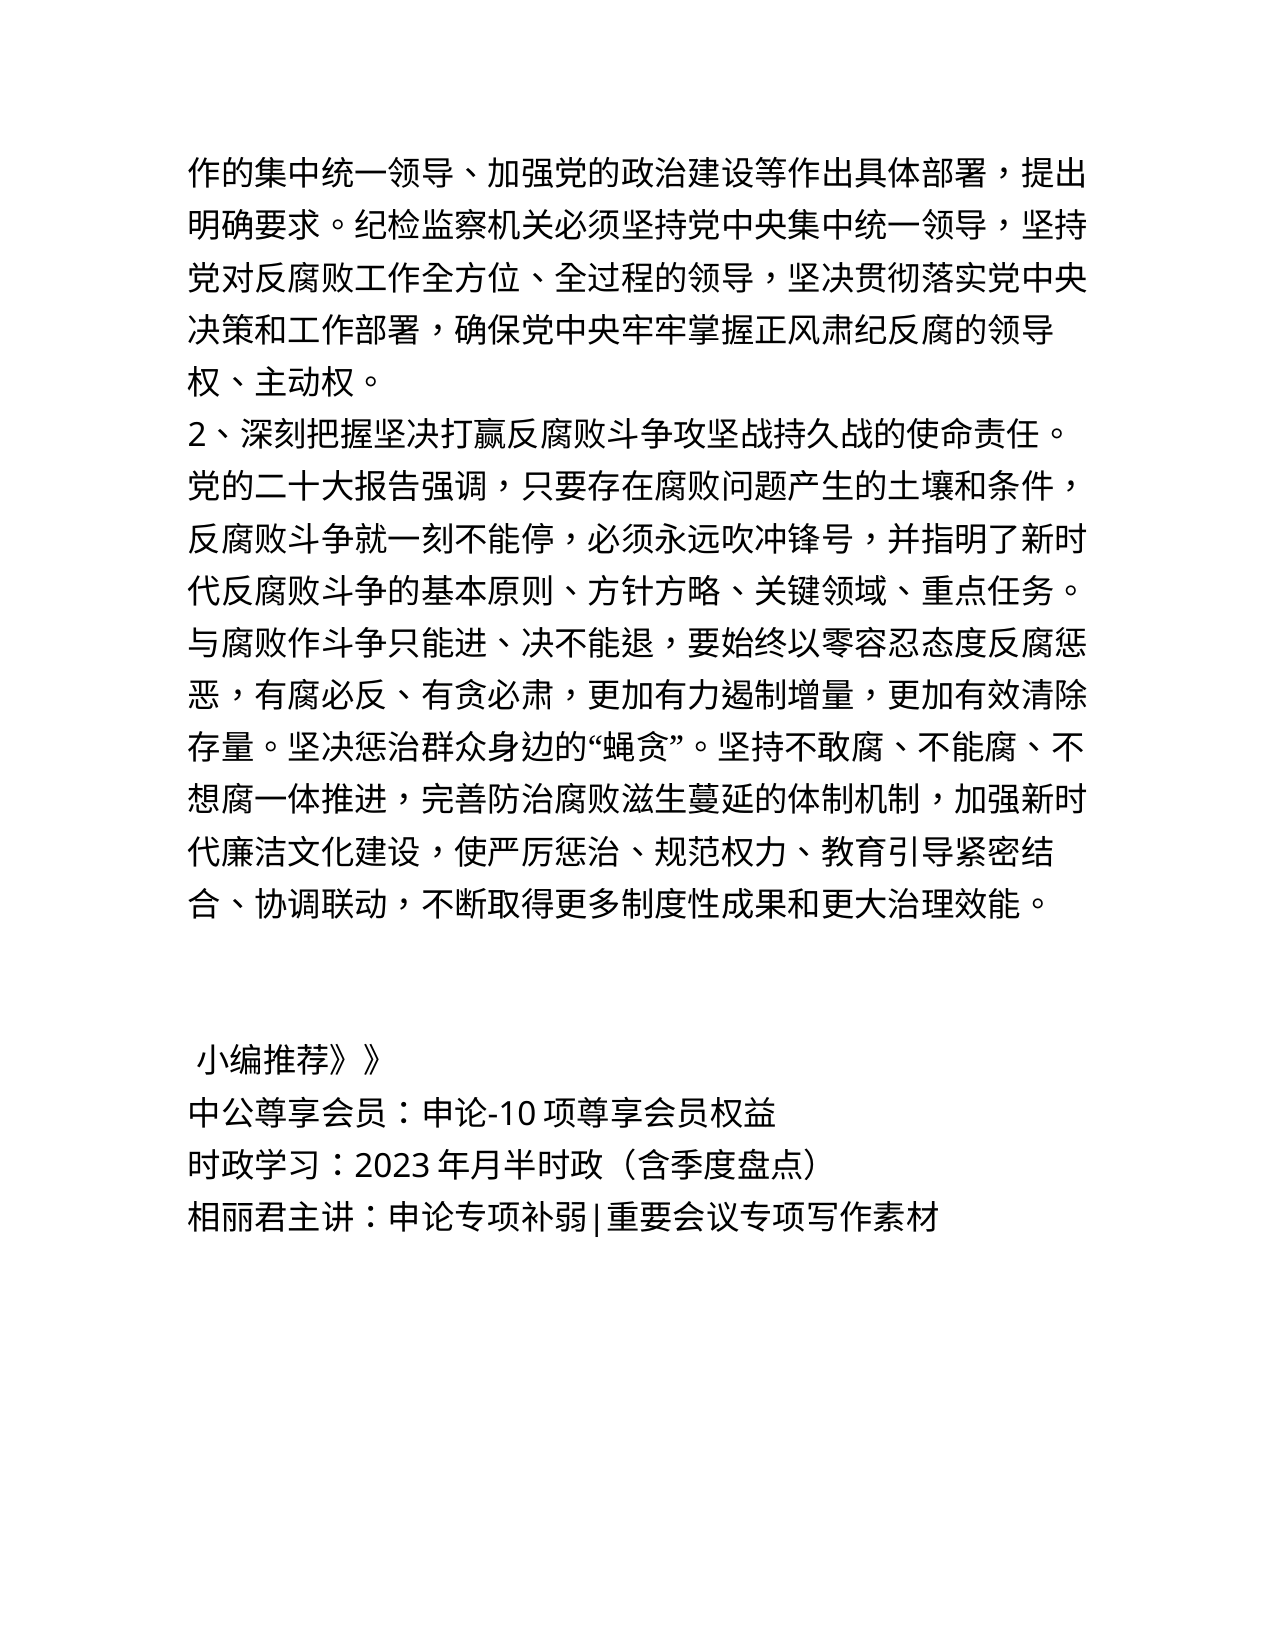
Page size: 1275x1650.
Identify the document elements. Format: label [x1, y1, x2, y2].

text [187, 150, 1087, 1269]
